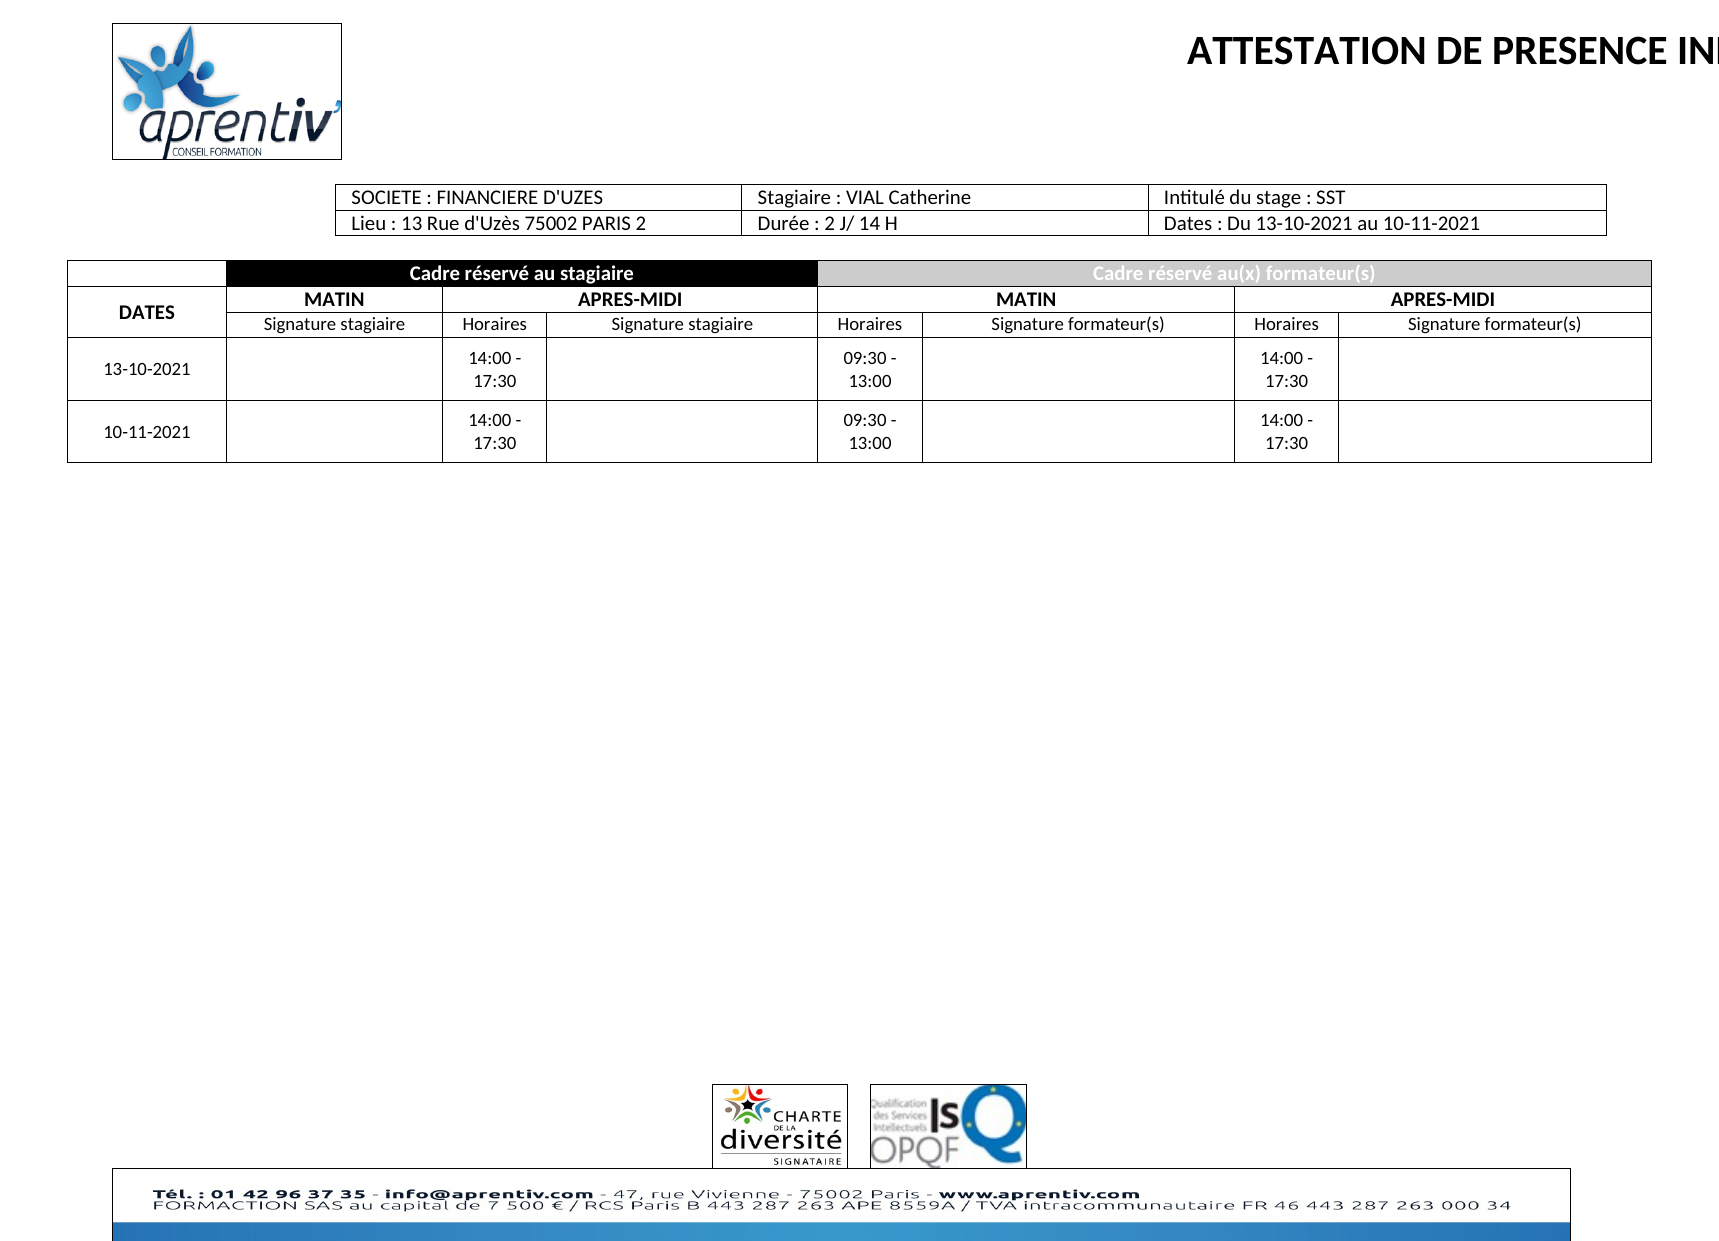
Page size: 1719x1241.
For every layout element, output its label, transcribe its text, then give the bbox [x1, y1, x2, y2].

table_cell [547, 401, 817, 462]
table_cell Signature formateur(s) [923, 313, 1234, 337]
table_cell 14:00 - 17:30 [1235, 338, 1338, 400]
table_cell 09:30 - 13:00 [818, 338, 922, 400]
table_header Cadre réservé au stagiaire [227, 261, 817, 286]
table_cell [923, 401, 1234, 462]
table_cell [227, 401, 442, 462]
table_cell APRES-MIDI [1235, 287, 1651, 312]
table_cell DATES [68, 287, 226, 337]
table_cell [227, 338, 442, 400]
table_cell [1339, 338, 1651, 400]
table_cell Dates : Du 13-10-2021 au 10-11-2021 [1149, 211, 1606, 235]
table_cell 14:00 - 17:30 [443, 401, 546, 462]
table_cell Signature stagiaire [547, 313, 817, 337]
table_cell 14:00 - 17:30 [1235, 401, 1338, 462]
table_cell MATIN [227, 287, 442, 312]
table_header [68, 261, 226, 286]
table_header Intitulé du stage : SST [1149, 185, 1606, 209]
picture [113, 1169, 1570, 1241]
table_header SOCIETE : FINANCIERE D'UZES [336, 185, 741, 209]
table_cell [1339, 401, 1651, 462]
table_header Stagiaire : VIAL Catherine [742, 185, 1148, 209]
picture [713, 1085, 847, 1168]
table_cell MATIN [818, 287, 1234, 312]
table_cell 09:30 - 13:00 [818, 401, 922, 462]
table_cell Durée : 2 J/ 14 H [742, 211, 1148, 235]
table_cell Lieu : 13 Rue d'Uzès 75002 PARIS 2 [336, 211, 741, 235]
table_cell 13-10-2021 [68, 338, 226, 400]
table_header Cadre réservé au(x) formateur(s) [818, 261, 1651, 286]
picture [113, 24, 341, 159]
table_cell Horaires [443, 313, 546, 337]
table_cell Horaires [1235, 313, 1338, 337]
table_cell [547, 338, 817, 400]
table_cell Signature stagiaire [227, 313, 442, 337]
table_cell [923, 338, 1234, 400]
table_cell 14:00 - 17:30 [443, 338, 546, 400]
table_cell Signature formateur(s) [1339, 313, 1651, 337]
table_cell APRES-MIDI [443, 287, 817, 312]
table_cell 10-11-2021 [68, 401, 226, 462]
table_cell Horaires [818, 313, 922, 337]
picture [871, 1085, 1026, 1168]
